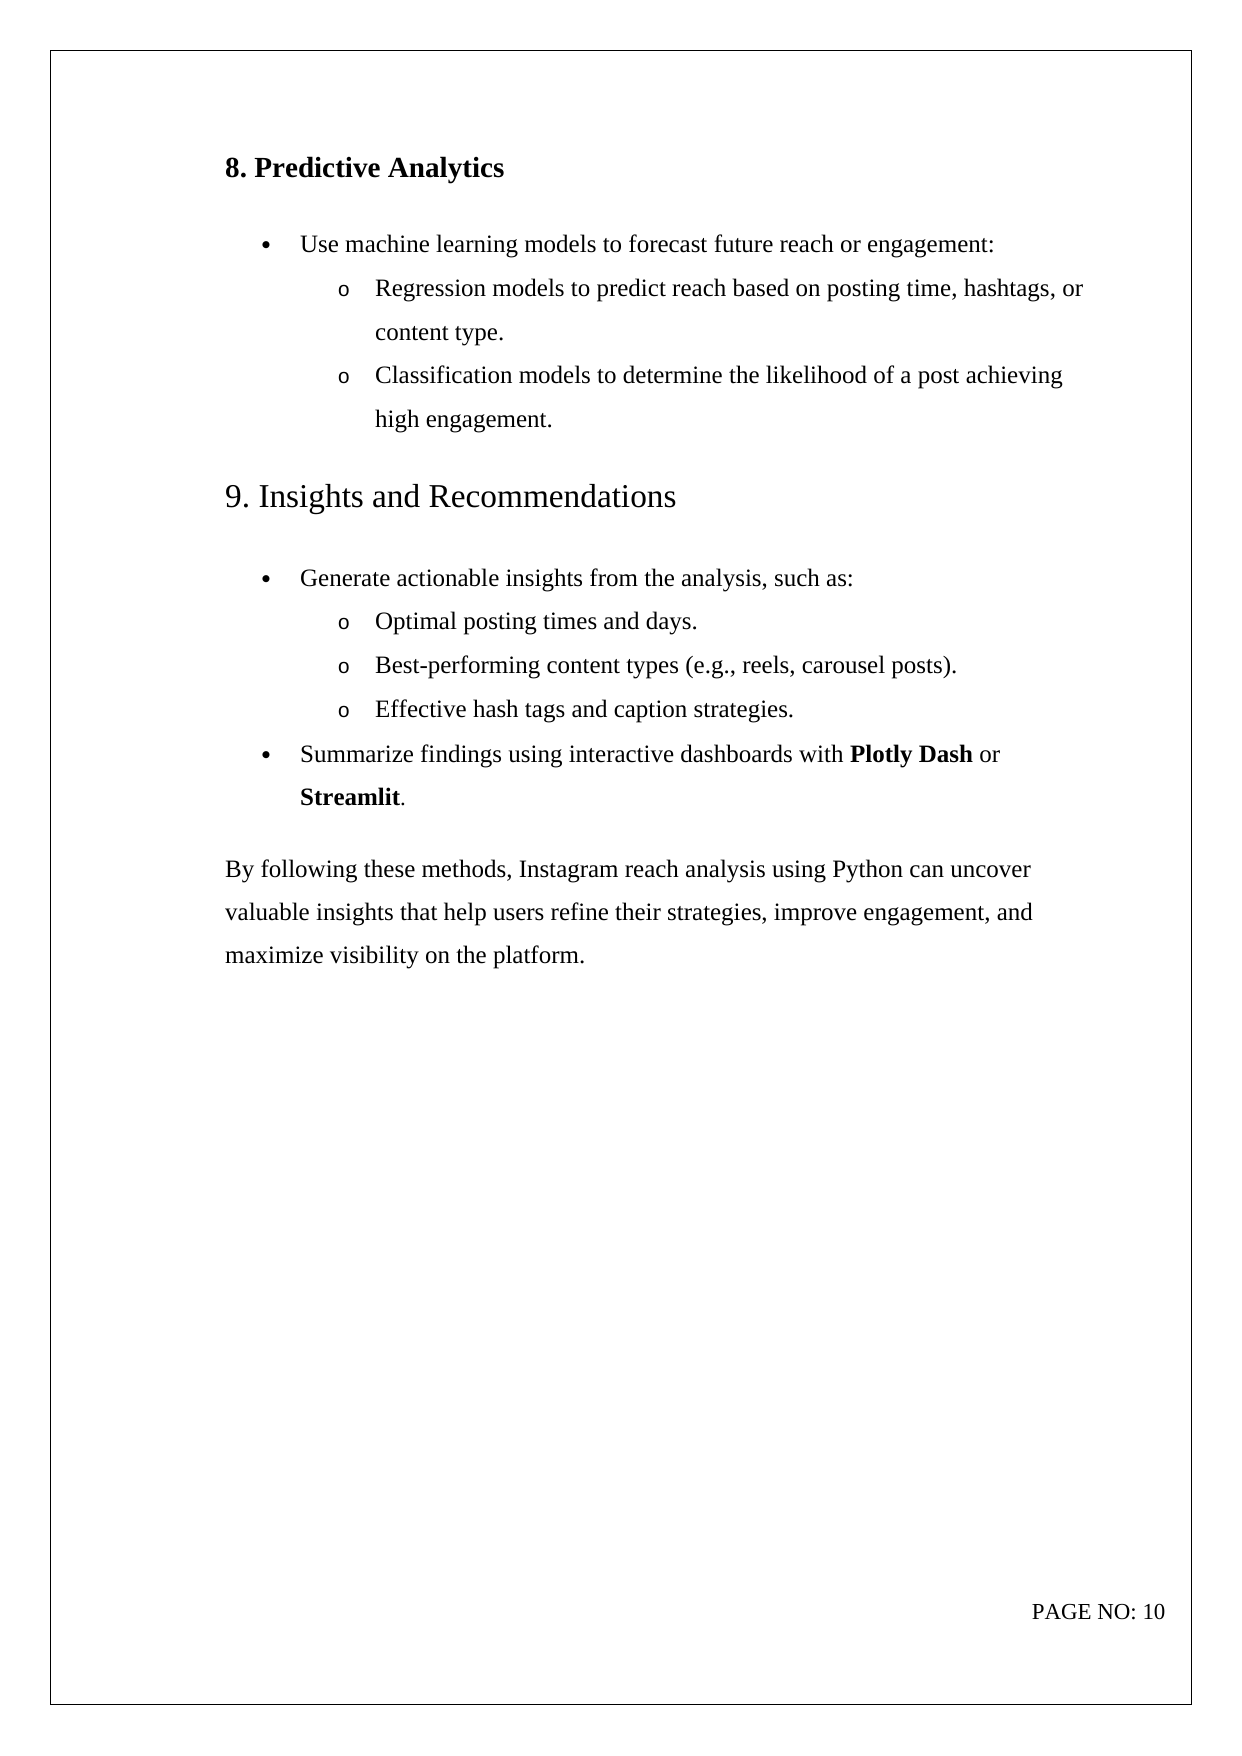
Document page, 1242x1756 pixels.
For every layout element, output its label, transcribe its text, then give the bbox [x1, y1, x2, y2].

list Classification models to determine the likelihood of a post achieving high engagement. [337, 360, 1092, 432]
list Optimal posting times and days. [337, 606, 1092, 635]
text By following these methods, Instagram reach analysis using Python can uncover valuable insights that help users refine their strategies, improve engagement, and maximize visibility on the platform. [225, 854, 1092, 969]
list Regression models to predict reach based on posting time, hashtags, or content type. [337, 273, 1092, 345]
text 8. Predictive Analytics [225, 150, 1092, 183]
list Generate actionable insights from the analysis, such as: [262, 563, 1092, 591]
list Effective hash tags and caption strategies. [337, 694, 1092, 724]
list Best-performing content types (e.g., reels, carousel posts). [337, 650, 1092, 680]
subtitle 9. Insights and Recommendations [225, 476, 1092, 514]
list Use machine learning models to forecast future reach or engagement: [262, 229, 1092, 258]
list Summarize findings using interactive dashboards with Plotly Dash or Streamlit. [262, 739, 1092, 811]
